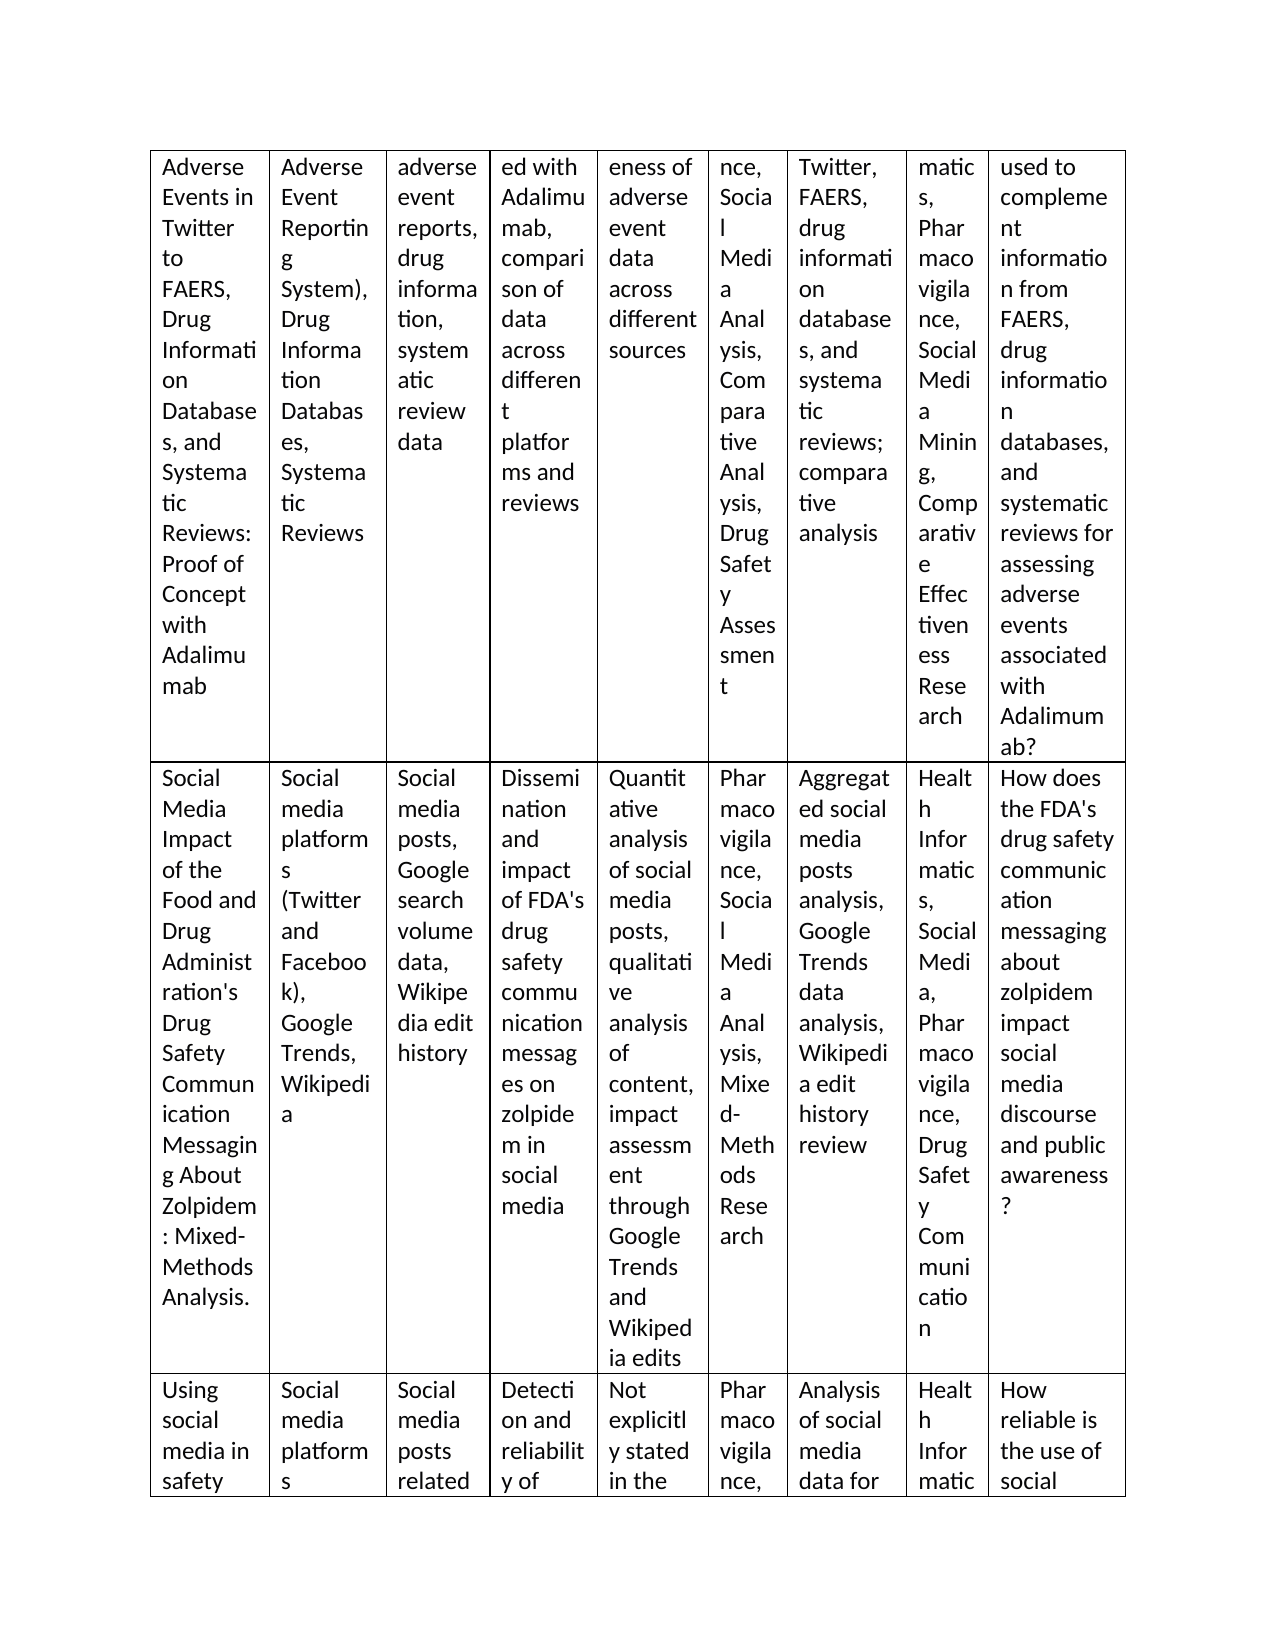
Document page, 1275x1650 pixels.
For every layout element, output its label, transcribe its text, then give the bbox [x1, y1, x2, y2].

table_cell Social Media Impact of the Food and Drug Administration's Drug Safety Communication Messaging About Zolpidem: Mixed-Methods Analysis. [151, 763, 269, 1373]
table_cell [788, 151, 906, 761]
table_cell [598, 151, 708, 761]
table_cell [491, 151, 597, 761]
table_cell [709, 1374, 787, 1496]
table_cell Quantitative analysis of social media posts, qualitative analysis of content, impact assessment through Google Trends and Wikipedia edits [598, 763, 708, 1373]
table_cell Social media platforms (Twitter and Facebook), Google Trends, Wikipedia [270, 763, 386, 1373]
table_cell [270, 1374, 386, 1496]
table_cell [907, 151, 988, 761]
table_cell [491, 1374, 597, 1496]
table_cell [387, 1374, 489, 1496]
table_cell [989, 151, 1125, 761]
table_cell Pharmacovigilance, Social Media Analysis, Mixed-Methods Research [709, 763, 787, 1373]
table_cell How does the FDA's drug safety communication messaging about zolpidem impact social media discourse and public awareness? [989, 763, 1125, 1373]
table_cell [989, 1374, 1125, 1496]
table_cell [270, 151, 386, 761]
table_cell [598, 1374, 708, 1496]
table_cell Dissemination and impact of FDA's drug safety communication messages on zolpidem in social media [491, 763, 597, 1373]
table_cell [151, 1374, 269, 1496]
table_cell Aggregated social media posts analysis, Google Trends data analysis, Wikipedia edit history review [788, 763, 906, 1373]
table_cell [387, 151, 489, 761]
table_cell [709, 151, 787, 761]
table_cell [151, 151, 269, 761]
table_cell Social media posts, Google search volume data, Wikipedia edit history [387, 763, 489, 1373]
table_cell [907, 1374, 988, 1496]
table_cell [788, 1374, 906, 1496]
table_cell Health Informatics, Social Media, Pharmacovigilance, Drug Safety Communication [907, 763, 988, 1373]
